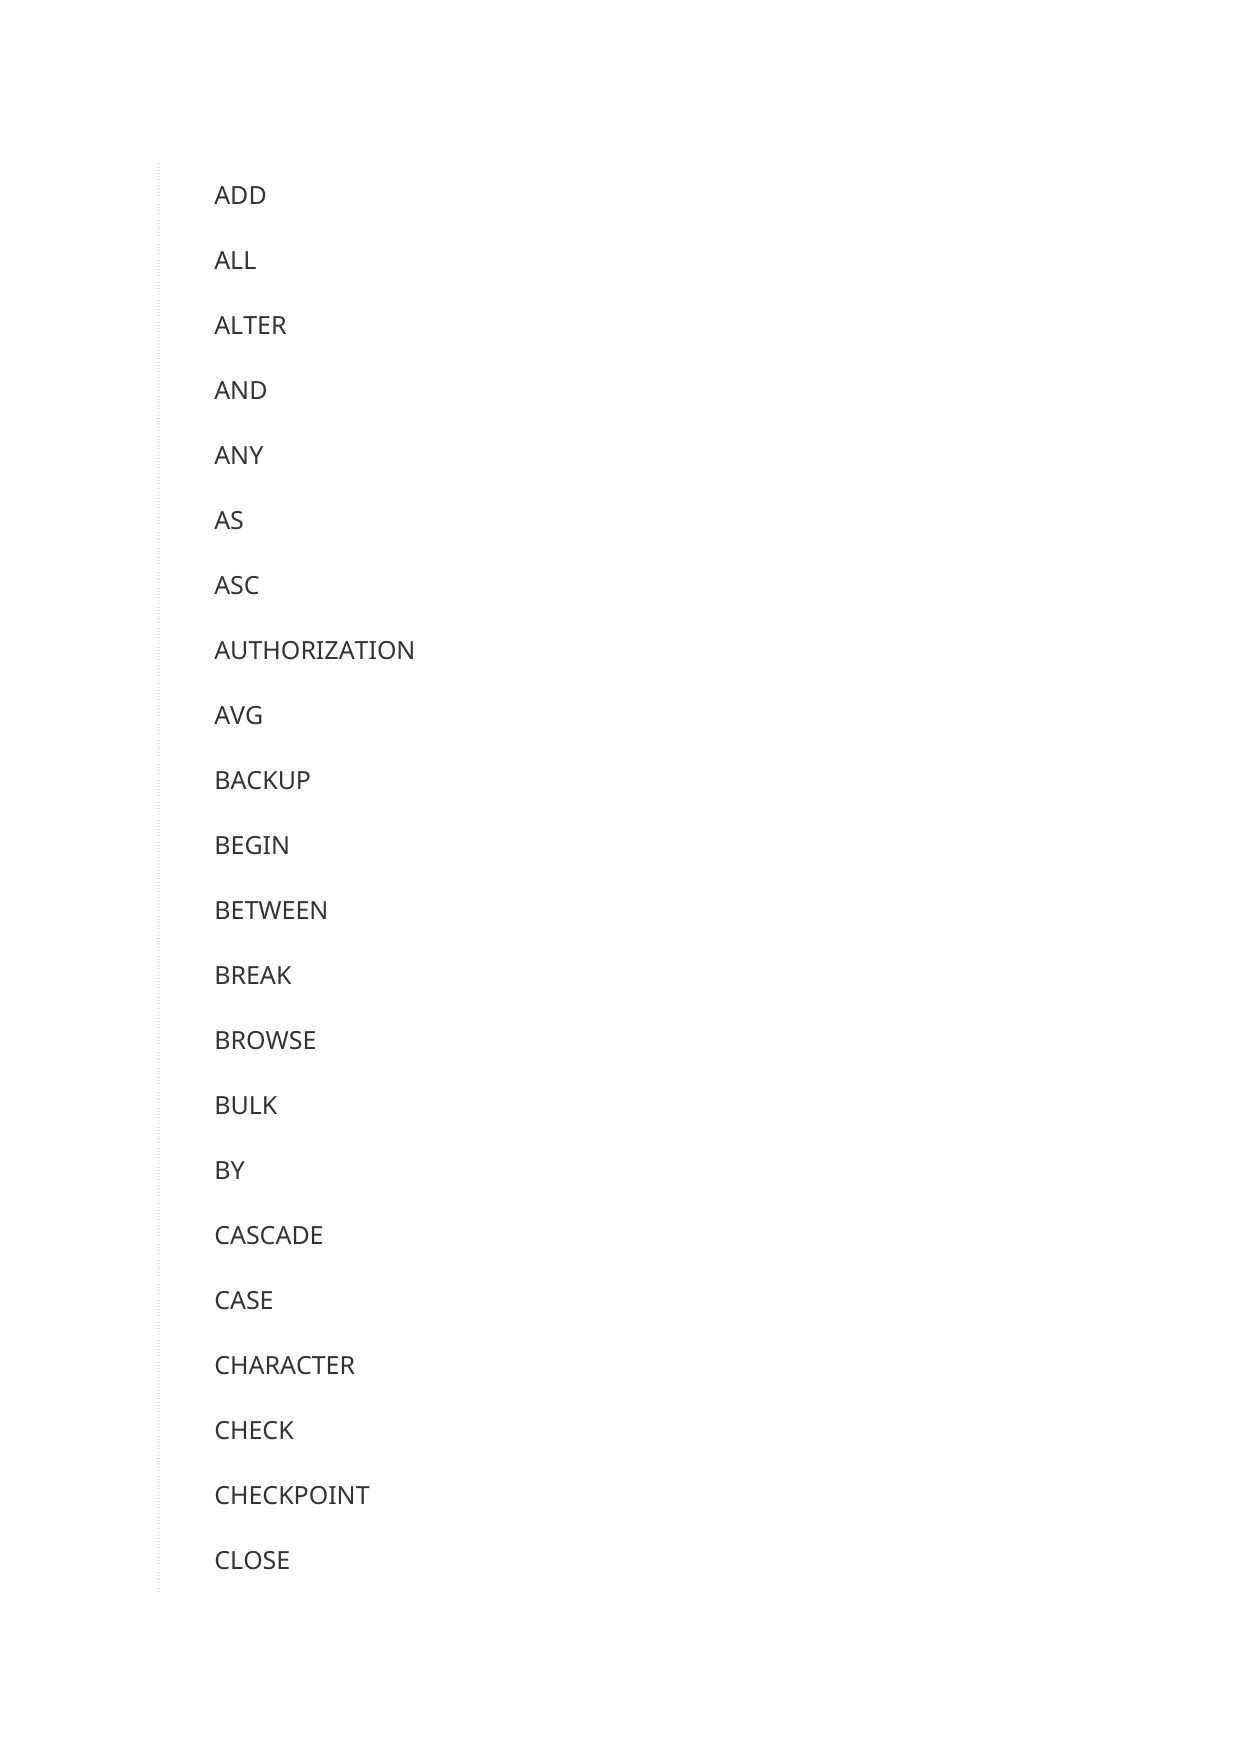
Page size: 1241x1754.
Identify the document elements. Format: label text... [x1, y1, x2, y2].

text CASE [157, 1267, 1053, 1332]
text ADD [157, 162, 1053, 227]
text ANY [157, 422, 1053, 487]
text CHARACTER [157, 1332, 1053, 1397]
text CASCADE [157, 1202, 1053, 1267]
text BEGIN [157, 812, 1053, 877]
text CHECK [157, 1397, 1053, 1462]
text BREAK [157, 942, 1053, 1007]
text AVG [157, 682, 1053, 747]
text BROWSE [157, 1007, 1053, 1072]
text CHECKPOINT [157, 1462, 1053, 1527]
text AND [157, 357, 1053, 422]
text ASC [157, 552, 1053, 617]
text AUTHORIZATION [157, 617, 1053, 682]
text BETWEEN [157, 877, 1053, 942]
text AS [157, 487, 1053, 552]
text BULK [157, 1072, 1053, 1137]
text ALL [157, 227, 1053, 292]
text ALTER [157, 292, 1053, 357]
text BACKUP [157, 747, 1053, 812]
text BY [157, 1137, 1053, 1202]
text CLOSE [157, 1527, 1053, 1592]
